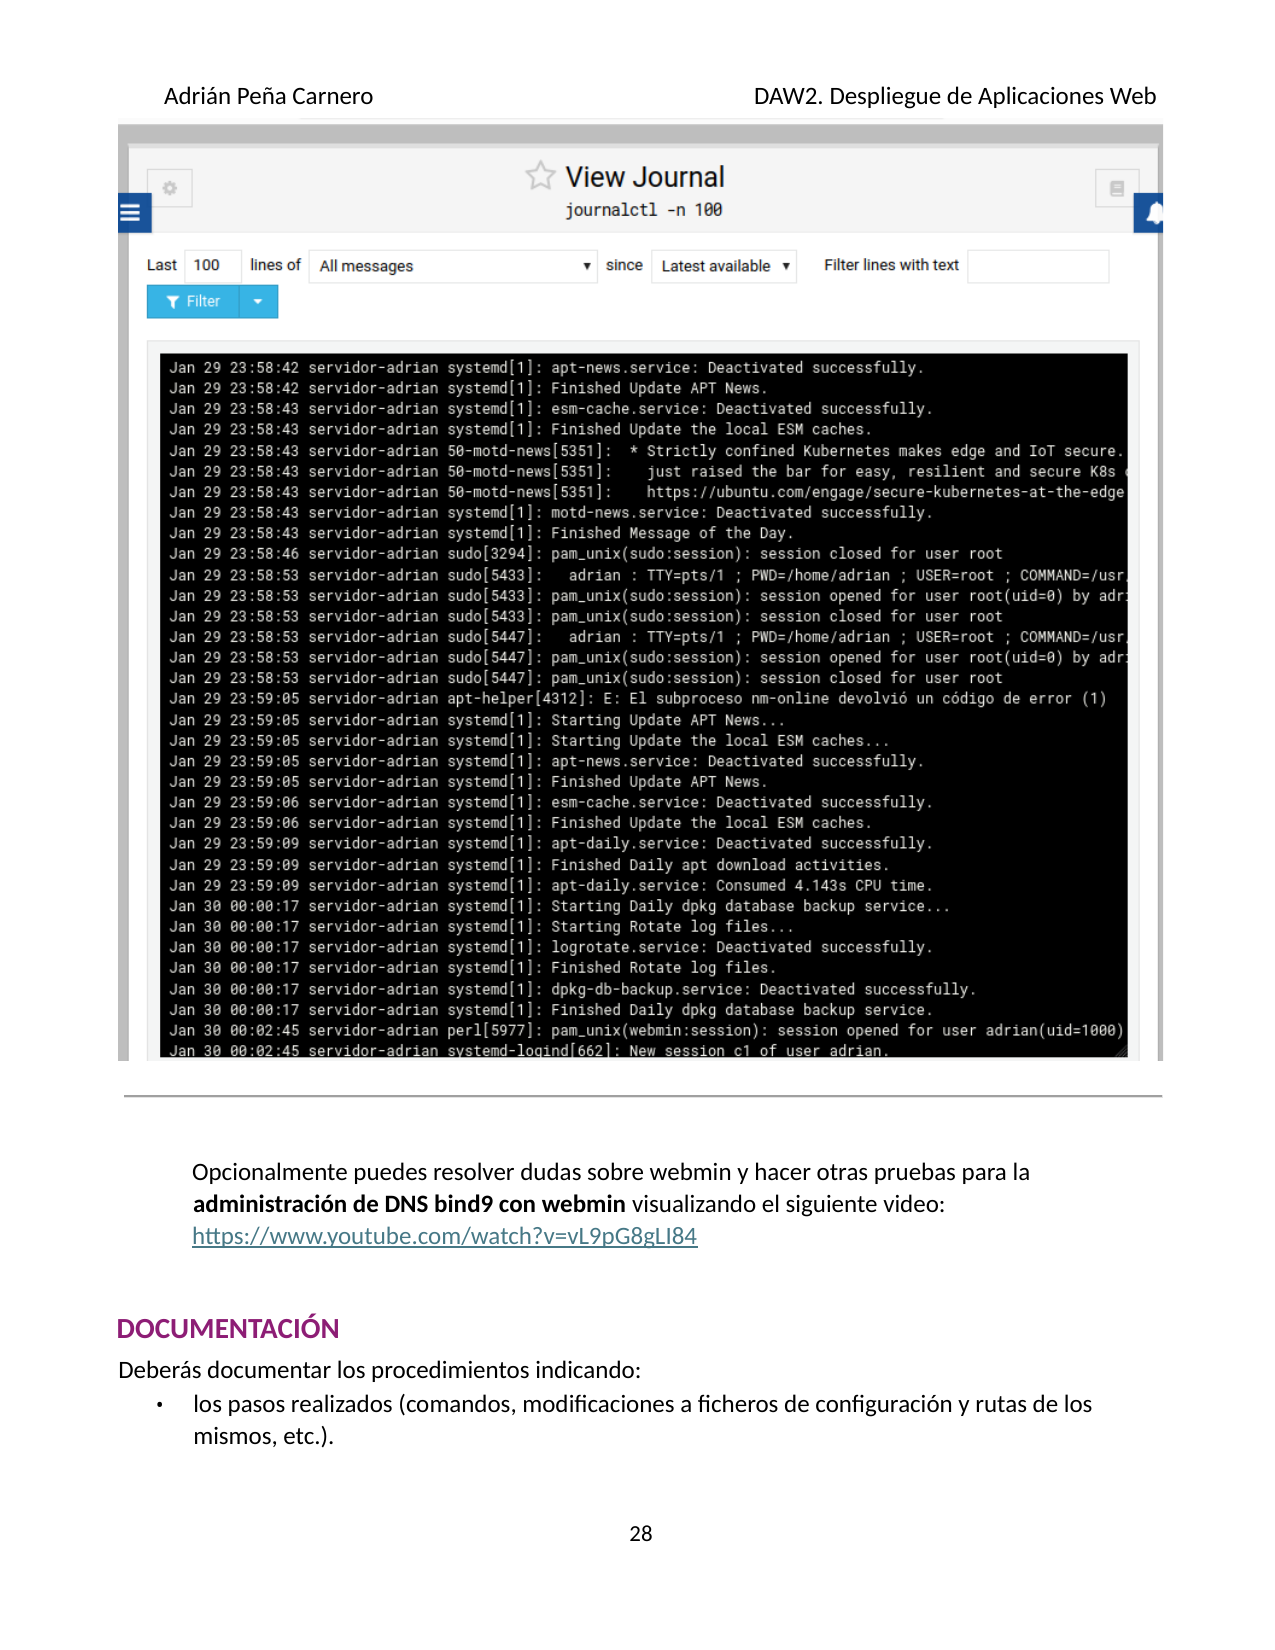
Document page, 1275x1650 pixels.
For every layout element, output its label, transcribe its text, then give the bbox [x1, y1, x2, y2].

subtitle DOCUMENTACIÓN [116, 1310, 1163, 1346]
text https://www.youtube.com/watch?v=vL9pG8gLI84 [192, 1220, 1163, 1251]
text Deberás documentar los procedimientos indicando: [118, 1354, 1163, 1384]
text Opcionalmente puedes resolver dudas sobre webmin y hacer otras pruebas para la administración de DNS bind9 con webmin visualizando el siguiente video: [192, 1156, 1156, 1218]
picture [118, 118, 1164, 1061]
text • los pasos realizados (comandos, modificaciones a ficheros de configuración y rutas de los mismos, etc.). [156, 1388, 1163, 1451]
